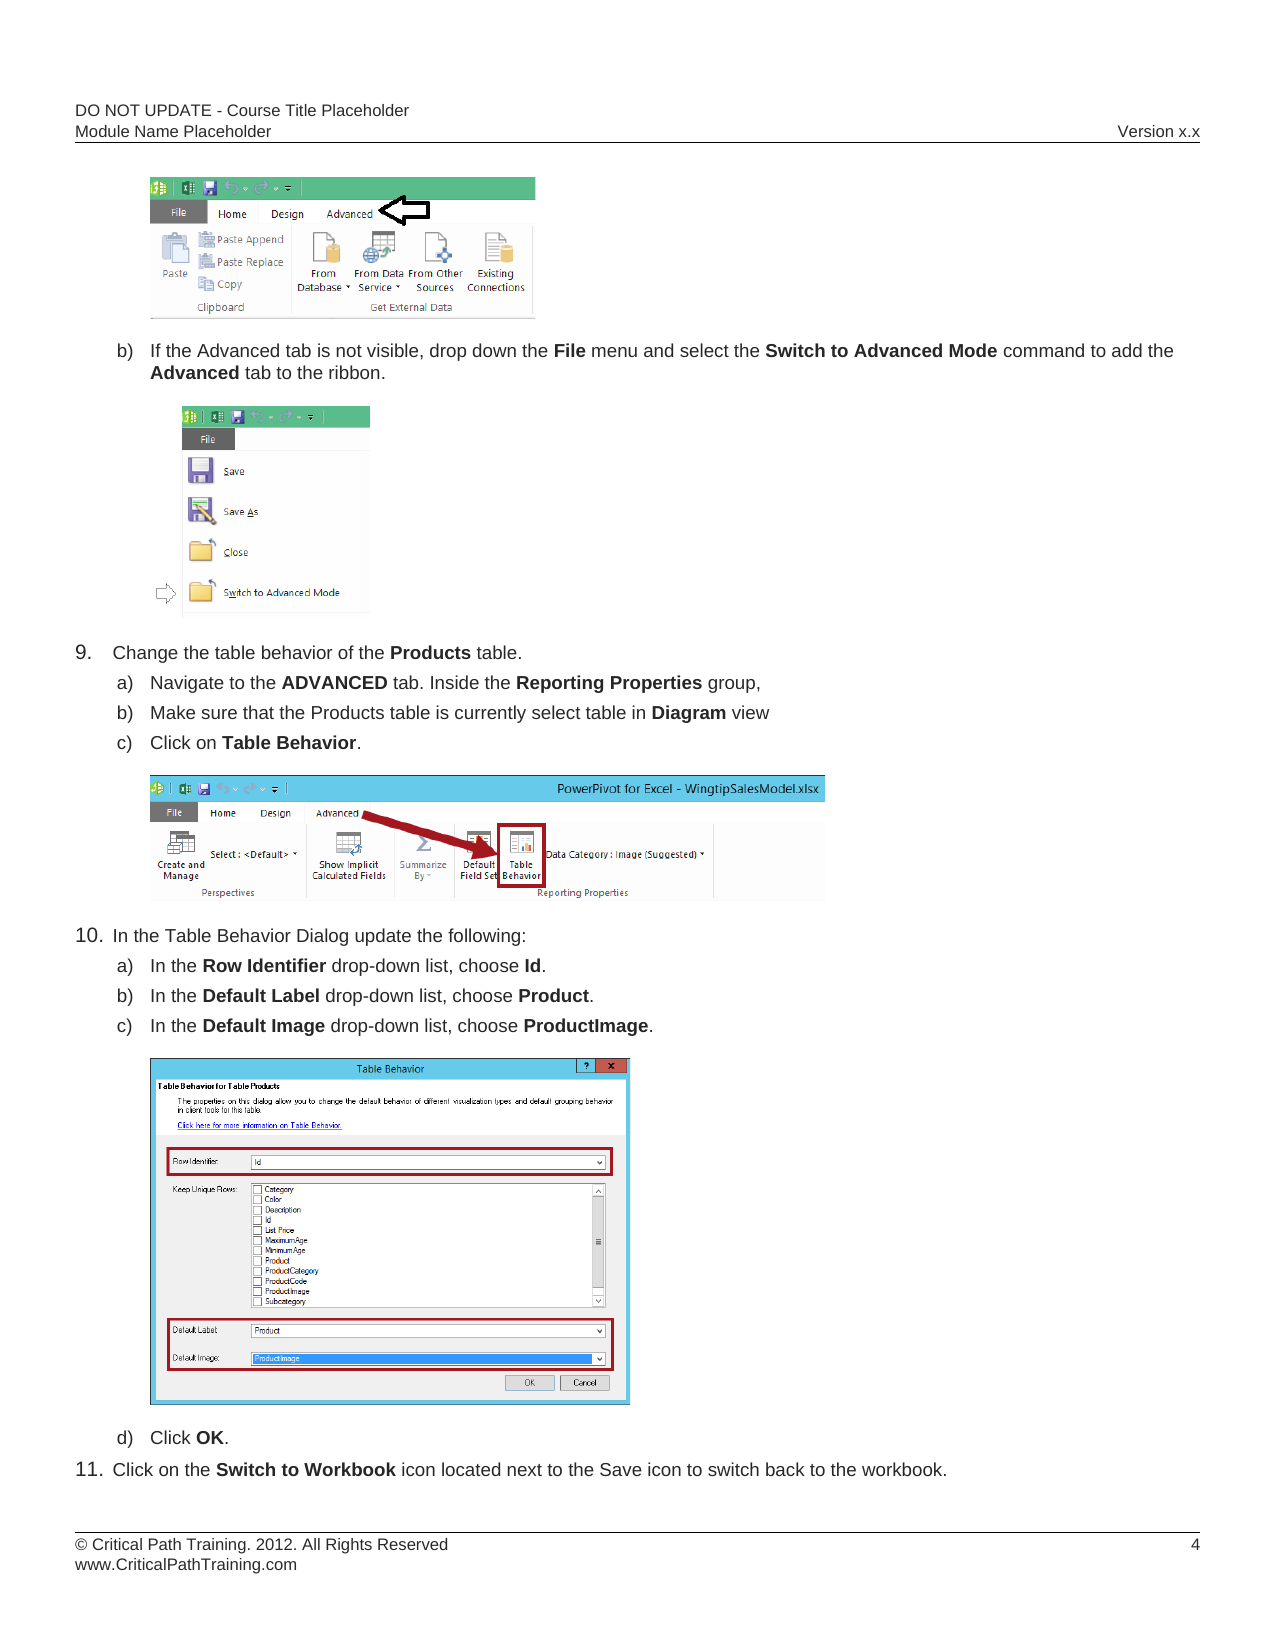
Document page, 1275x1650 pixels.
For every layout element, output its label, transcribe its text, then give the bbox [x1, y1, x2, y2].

text Change the table behavior of the Products table. [75, 640, 1200, 664]
text If the Advanced tab is not visible, drop down the File menu and select the Switch to Advanced Mode command to add the Advanced tab to the ribbon. [117, 340, 1200, 383]
text Click on Table Behavior. [117, 732, 1200, 753]
text In the Row Identifier drop-down list, choose Id. [117, 955, 1200, 976]
picture [150, 405, 370, 618]
text Navigate to the ADVANCED tab. Inside the Reporting Properties group, [117, 672, 1200, 693]
picture [150, 1058, 630, 1405]
picture [150, 775, 826, 901]
text In the Table Behavior Dialog update the following: [75, 923, 1200, 947]
text Make sure that the Products table is currently select table in Diagram view [117, 702, 1200, 723]
text In the Default Image drop-down list, choose ProductImage. [117, 1015, 1200, 1036]
text In the Default Label drop-down list, choose Product. [117, 985, 1200, 1006]
text Click OK. [117, 1427, 1200, 1448]
text Click on the Switch to Workbook icon located next to the Save icon to switch back to the workbook. [75, 1456, 1200, 1480]
picture [150, 177, 536, 319]
